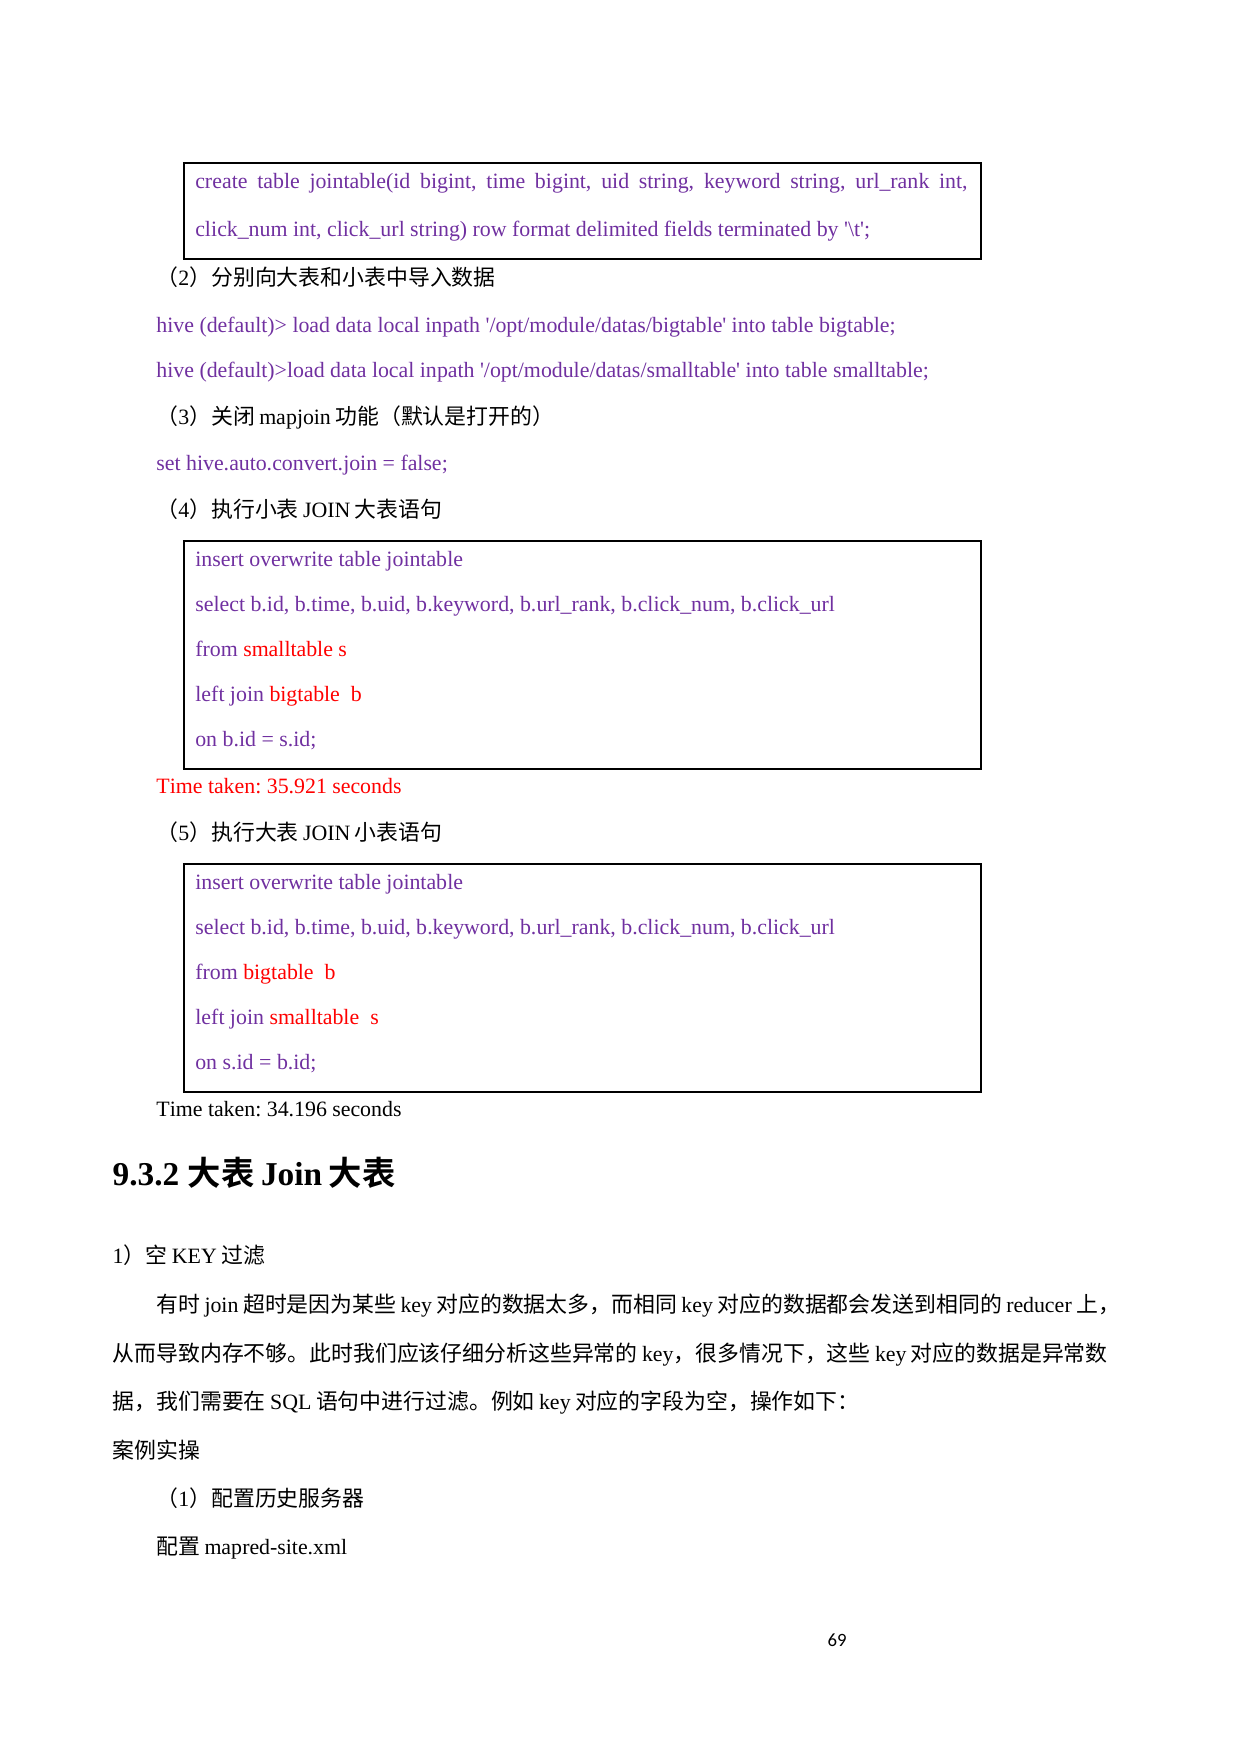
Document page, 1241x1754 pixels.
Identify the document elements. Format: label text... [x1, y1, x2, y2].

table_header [185, 164, 980, 258]
text 1）空KEY过滤 [112, 1238, 1128, 1271]
text 配置mapred-site.xml [112, 1529, 1128, 1561]
subtitle 9.3.2 大表Join大表 [112, 1138, 1128, 1203]
table_header insert overwrite table jointable select b.id, b.time, b.uid, b.keyword, b.url_rank, b.click_num, b.click_url from bigtable b left join smalltable s on s.id = b.id; [185, 865, 980, 1091]
text （2）分别向大表和小表中导入数据 [112, 260, 1128, 292]
text （4）执行小表JOIN大表语句 [112, 492, 1128, 524]
text （3）关闭mapjoin功能（默认是打开的） [112, 398, 1128, 431]
text （5）执行大表JOIN小表语句 [112, 815, 1128, 847]
text hive (default)>load data local inpath '/opt/module/datas/smalltable' into table smalltable; [112, 353, 1128, 386]
text set hive.auto.convert.join = false; [112, 447, 1128, 479]
text Time taken: 35.921 seconds [112, 770, 1128, 802]
table_header insert overwrite table jointable select b.id, b.time, b.uid, b.keyword, b.url_rank, b.click_num, b.click_url from smalltable s left join bigtable b on b.id = s.id; [185, 542, 980, 768]
text 有时join超时是因为某些key对应的数据太多，而相同key对应的数据都会发送到相同的reducer上，从而导致内存不够。此时我们应该仔细分析这些异常的key，很多情况下，这些key对应的数据是异常数据，我们需要在SQL语句中进行过滤。例如key对应的字段为空，操作如下： [112, 1286, 1128, 1416]
text hive (default)> load data local inpath '/opt/module/datas/bigtable' into table bigtable; [112, 308, 1128, 341]
text Time taken: 34.196 seconds [112, 1093, 1128, 1125]
text （1）配置历史服务器 [112, 1481, 1128, 1513]
text 案例实操 [112, 1432, 1128, 1465]
